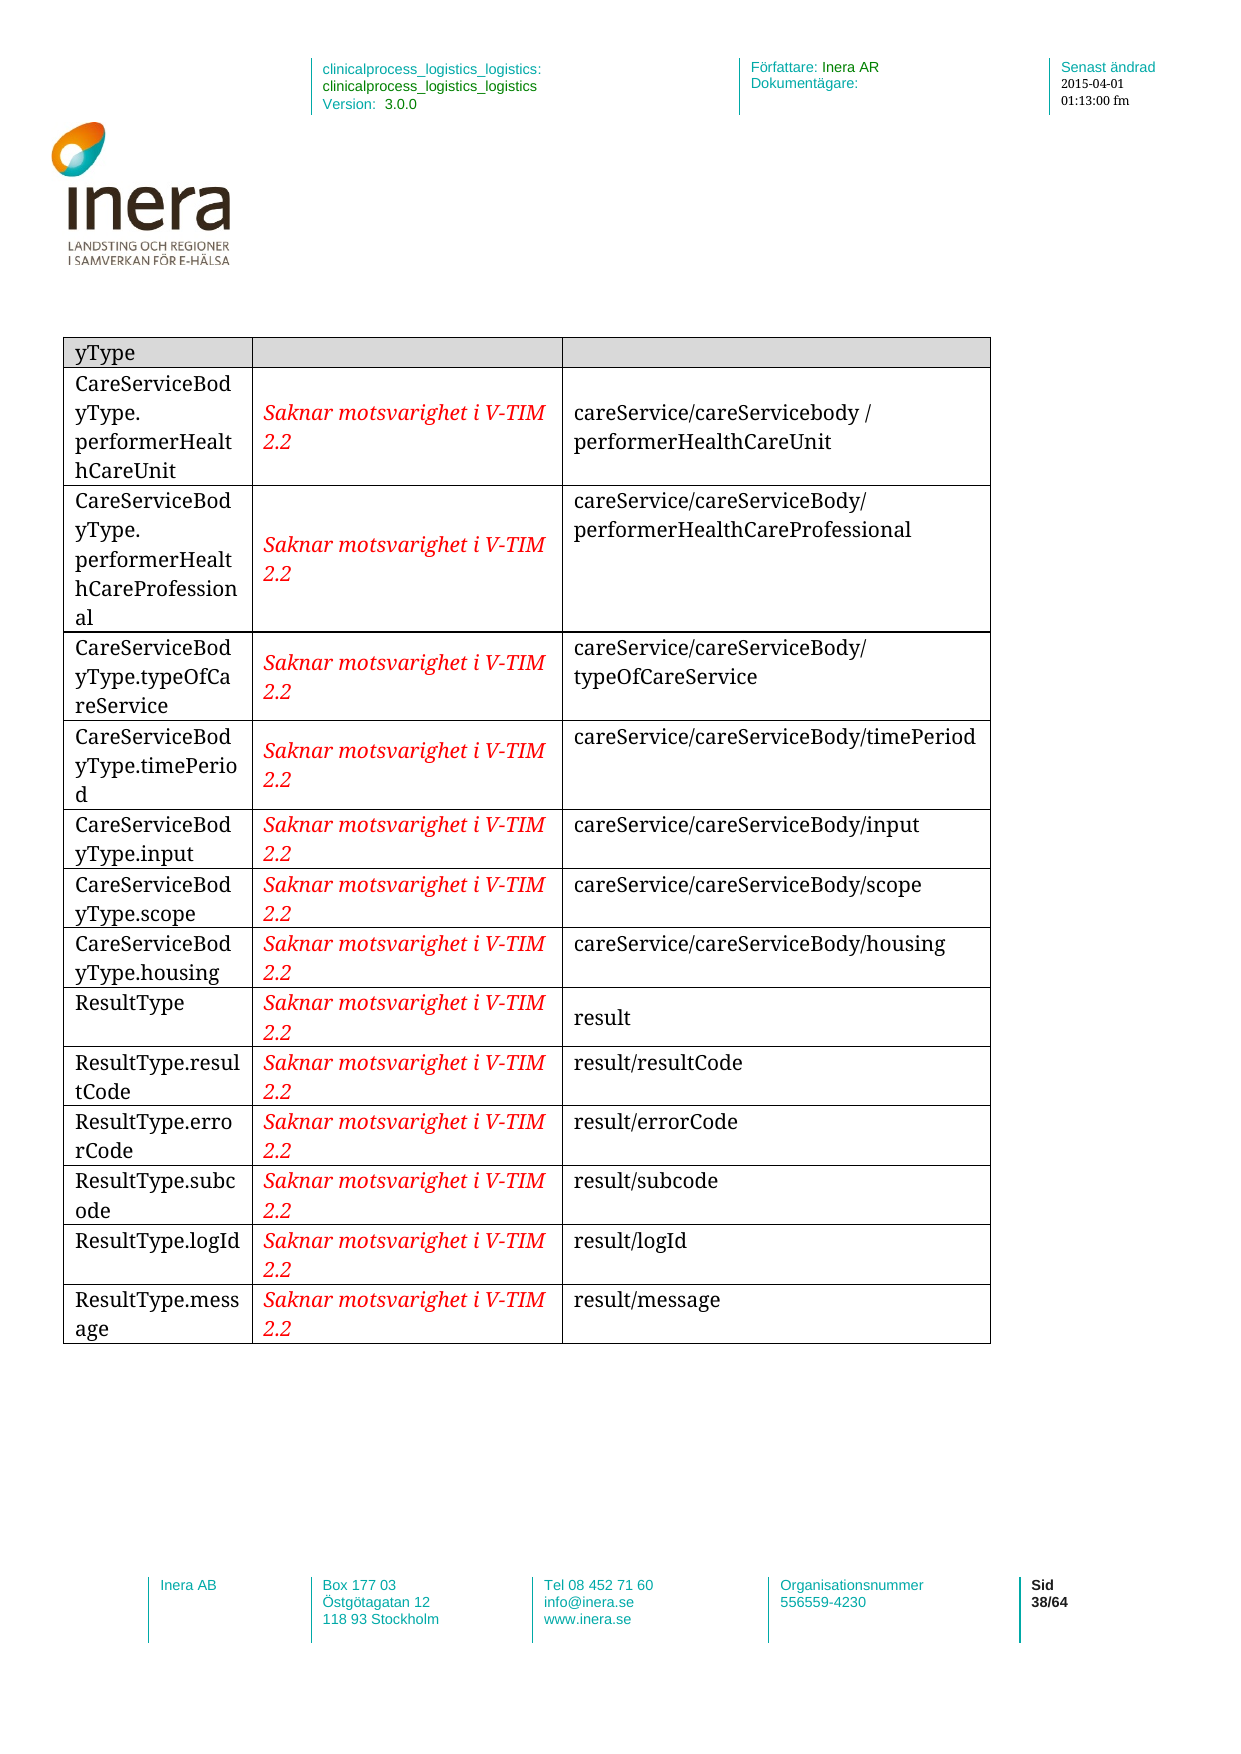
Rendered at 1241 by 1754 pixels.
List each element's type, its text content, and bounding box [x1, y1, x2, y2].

table_cell CareServiceBodyType. performerHealthCareProfessional [64, 486, 252, 631]
table_cell ResultType.subcode [64, 1166, 252, 1224]
table_cell careService/careServiceBody/scope [563, 869, 990, 927]
table_cell careService/careServiceBody/ performerHealthCareProfessional [563, 486, 990, 631]
table_cell careService/careServiceBody/housing [563, 928, 990, 987]
table_cell result/message [563, 1285, 990, 1343]
table_cell careService/careServicebody / performerHealthCareUnit [563, 368, 990, 484]
table_cell Saknar motsvarighet i V-TIM 2.2 [253, 633, 562, 720]
table_cell result/resultCode [563, 1047, 990, 1105]
table_cell ResultType [64, 988, 252, 1046]
table_cell Saknar motsvarighet i V-TIM 2.2 [253, 1047, 562, 1105]
table_cell Saknar motsvarighet i V-TIM 2.2 [253, 1225, 562, 1283]
table_cell result/errorCode [563, 1106, 990, 1165]
table_cell CareServiceBodyType. performerHealthCareUnit [64, 368, 252, 484]
table_cell Saknar motsvarighet i V-TIM 2.2 [253, 928, 562, 987]
table_cell ResultType.resultCode [64, 1047, 252, 1105]
table_cell [563, 338, 990, 367]
table_cell CareServiceBodyType.scope [64, 869, 252, 927]
table_cell CareServiceBodyType.input [64, 810, 252, 868]
table_cell careService/careServiceBody/timePeriod [563, 721, 990, 808]
table_cell CareServiceBodyType.timePeriod [64, 721, 252, 808]
table_cell Saknar motsvarighet i V-TIM 2.2 [253, 1166, 562, 1224]
picture [51, 122, 230, 265]
table_cell result/subcode [563, 1166, 990, 1224]
table_cell careService/careServiceBody/typeOfCareService [563, 633, 990, 720]
table_cell CareServiceBodyType.housing [64, 928, 252, 987]
table_cell Saknar motsvarighet i V-TIM 2.2 [253, 368, 562, 484]
table_cell Saknar motsvarighet i V-TIM 2.2 [253, 486, 562, 631]
table_cell Saknar motsvarighet i V-TIM 2.2 [253, 810, 562, 868]
table_cell Saknar motsvarighet i V-TIM 2.2 [253, 1285, 562, 1343]
table_cell Saknar motsvarighet i V-TIM 2.2 [253, 869, 562, 927]
table_cell result/logId [563, 1225, 990, 1283]
table_cell Saknar motsvarighet i V-TIM 2.2 [253, 721, 562, 808]
table_cell result [563, 988, 990, 1046]
table_cell Saknar motsvarighet i V-TIM 2.2 [253, 1106, 562, 1165]
table_cell careService/careServiceBody/input [563, 810, 990, 868]
table_cell ResultType.errorCode [64, 1106, 252, 1165]
table_cell ResultType.message [64, 1285, 252, 1343]
table_cell CareServiceBodyType [64, 338, 252, 367]
table_cell CareServiceBodyType.typeOfCareService [64, 633, 252, 720]
table_cell ResultType.logId [64, 1225, 252, 1283]
table_cell Saknar motsvarighet i V-TIM 2.2 [253, 988, 562, 1046]
table_cell [253, 338, 562, 367]
